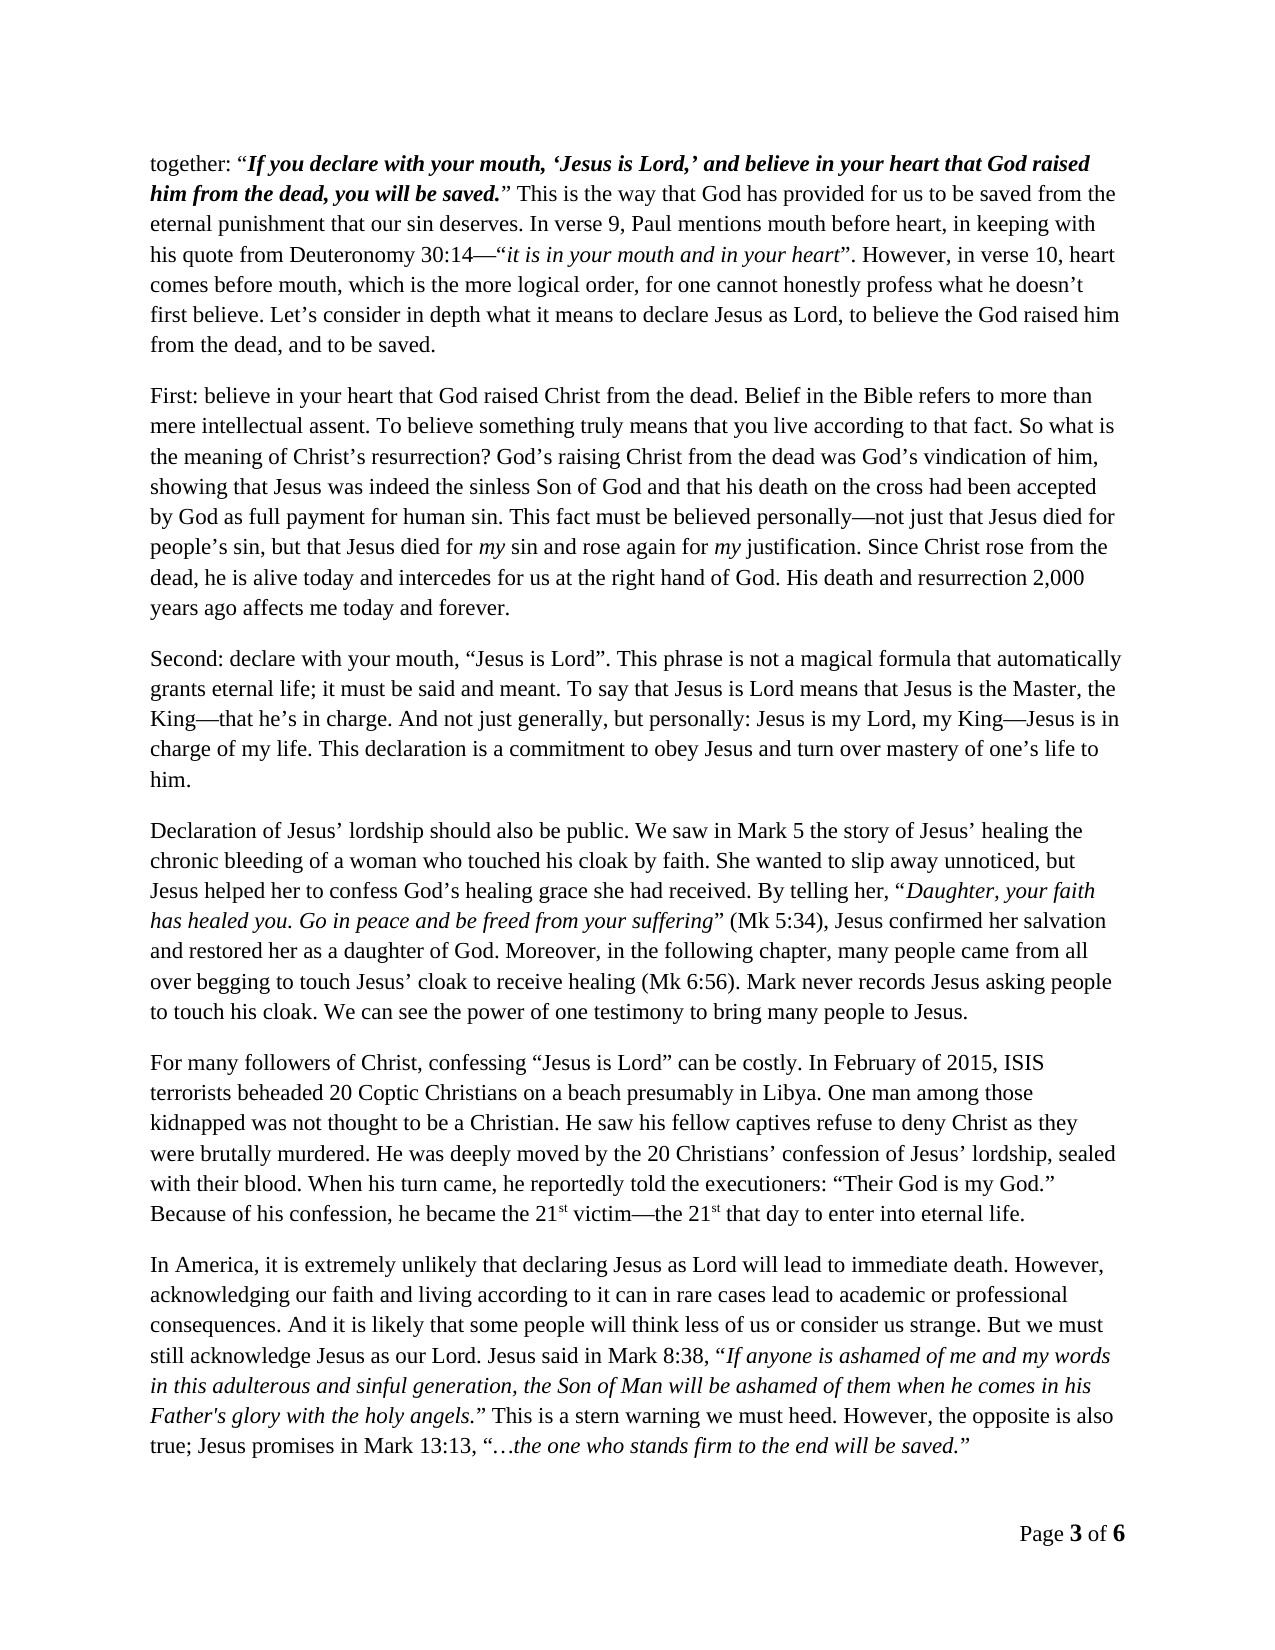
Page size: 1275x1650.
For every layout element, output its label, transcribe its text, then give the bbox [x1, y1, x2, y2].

text Second: declare with your mouth, “Jesus is Lord”. This phrase is not a magical formula that automatically grants eternal life; it must be said and meant. To say that Jesus is Lord means that Jesus is the Master, the King—that he’s in charge. And not just generally, but personally: Jesus is my Lord, my King—Jesus is in charge of my life. This declaration is a commitment to obey Jesus and turn over mastery of one’s life to him. [150, 645, 1125, 792]
text First: believe in your heart that God raised Christ from the dead. Belief in the Bible refers to more than mere intellectual assent. To believe something truly means that you live according to that fact. So what is the meaning of Christ’s resurrection? God’s raising Christ from the dead was God’s vindication of him, showing that Jesus was indeed the sinless Son of God and that his death on the cross had been accepted by God as full payment for human sin. This fact must be believed personally—not just that Jesus died for people’s sin, but that Jesus died for my sin and rose again for my justification. Since Christ rose from the dead, he is alive today and intercedes for us at the right hand of God. His death and resurrection 2,000 years ago affects me today and forever. [150, 382, 1125, 620]
text Declaration of Jesus’ lordship should also be public. We saw in Mark 5 the story of Jesus’ healing the chronic bleeding of a woman who touched his cloak by faith. She wanted to slip away unnoticed, but Jesus helped her to confess God’s healing grace she had received. By telling her, “Daughter, your faith has healed you. Go in peace and be freed from your suffering” (Mk 5:34), Jesus confirmed her salvation and restored her as a daughter of God. Moreover, in the following chapter, many people came from all over begging to touch Jesus’ cloak to receive healing (Mk 6:56). Mark never records Jesus asking people to touch his cloak. We can see the power of one testimony to bring many people to Jesus. [150, 817, 1125, 1024]
text For many followers of Christ, confessing “Jesus is Lord” can be costly. In February of 2015, ISIS terrorists beheaded 20 Coptic Christians on a beach presumably in Libya. One man among those kidnapped was not thought to be a Christian. He saw his fellow captives refuse to deny Christ as they were brutally murdered. He was deeply moved by the 20 Christians’ confession of Jesus’ lordship, sealed with their blood. When his turn came, he reportedly told the executioners: “Their God is my God.” Because of his confession, he became the 21st victim—the 21st that day to enter into eternal life. [150, 1049, 1125, 1226]
text In America, it is extremely unlikely that declaring Jesus as Lord will lead to immediate death. However, acknowledging our faith and living according to it can in rare cases lead to academic or professional consequences. And it is likely that some people will think less of us or consider us strange. But we must still acknowledge Jesus as our Lord. Jesus said in Mark 8:38, “If anyone is ashamed of me and my words in this adulterous and sinful generation, the Son of Man will be ashamed of them when he comes in his Father's glory with the holy angels.” This is a stern warning we must heed. However, the opposite is also true; Jesus promises in Mark 13:13, “…the one who stands firm to the end will be saved.” [150, 1251, 1125, 1459]
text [150, 150, 1125, 358]
